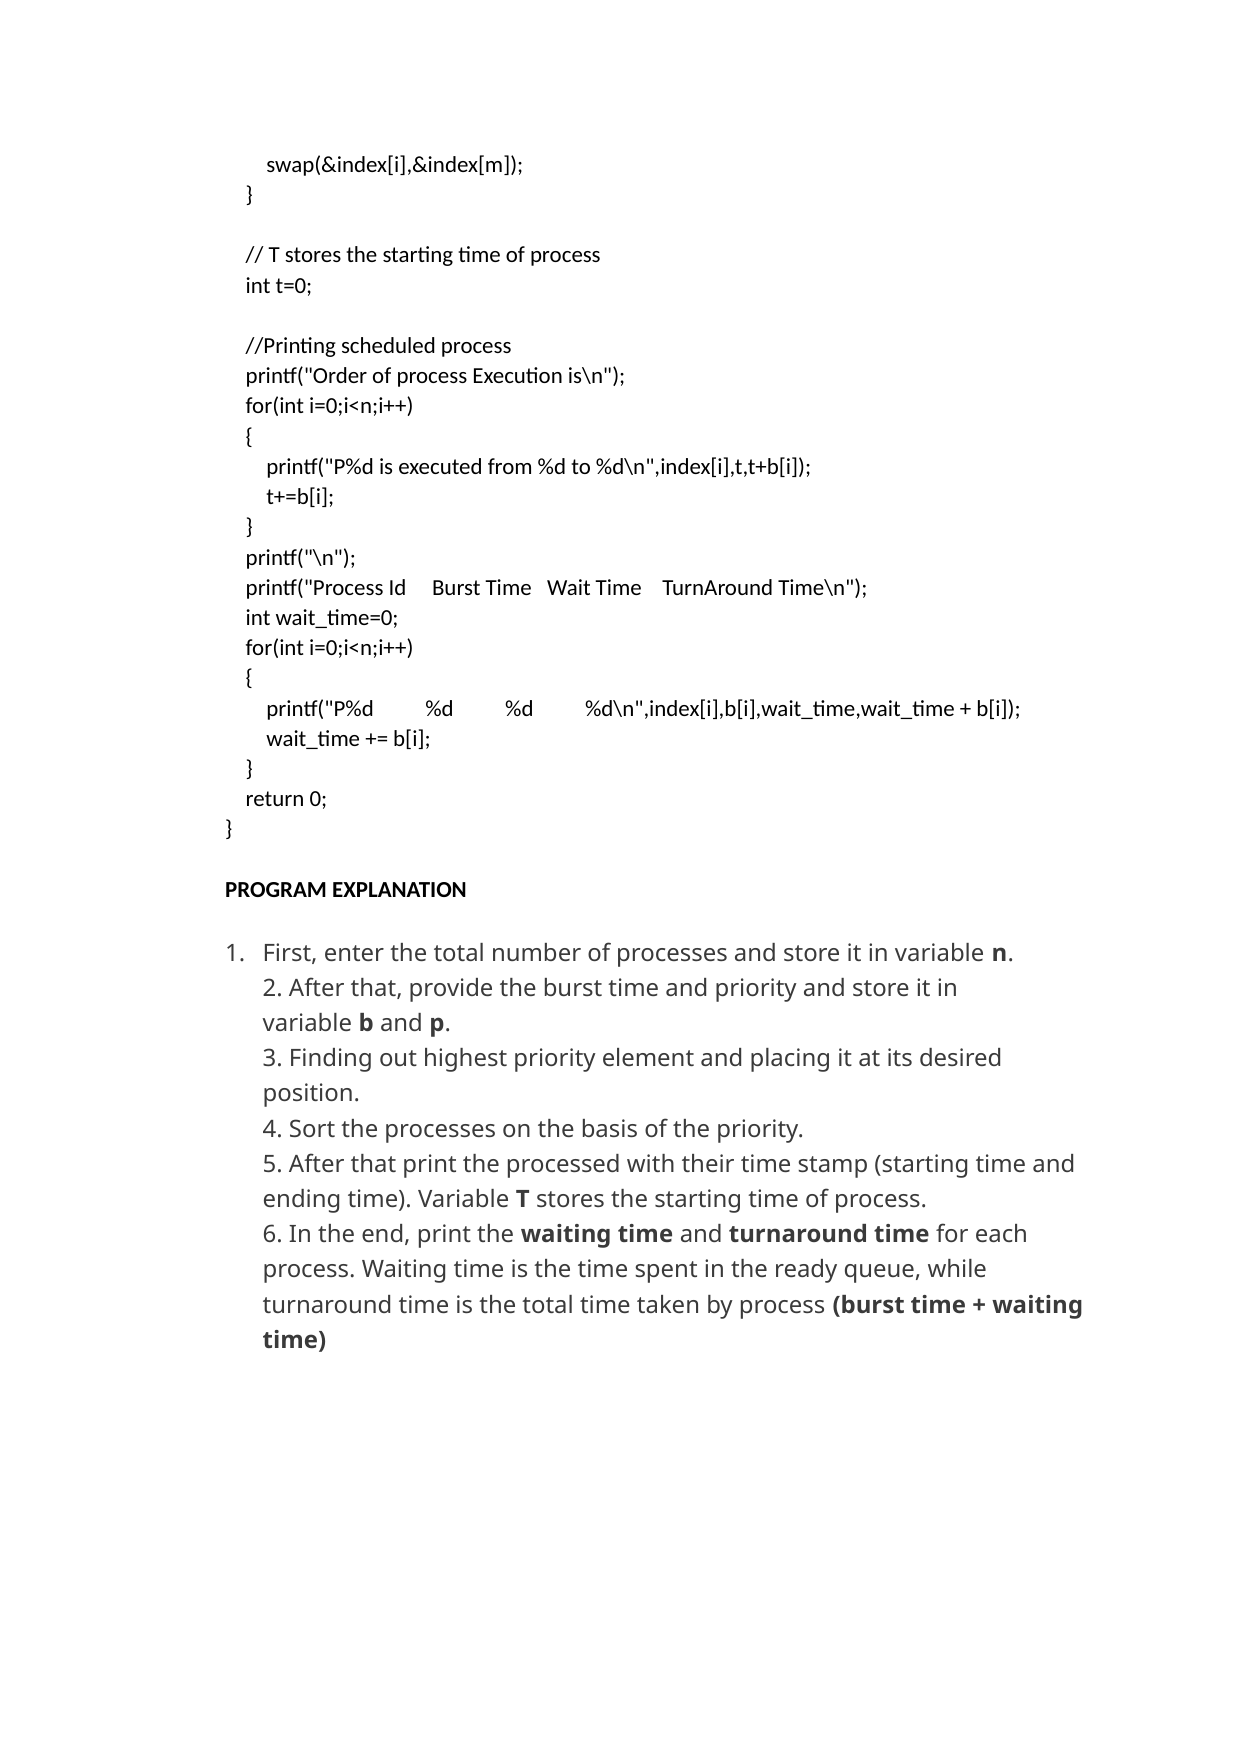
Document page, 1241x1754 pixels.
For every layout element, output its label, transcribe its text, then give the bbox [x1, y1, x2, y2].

list for(int i=0;i<n;i++) [225, 633, 1090, 661]
list int wait_time=0; [225, 603, 1090, 631]
list printf("Order of process Execution is\n"); [225, 361, 1090, 389]
list printf("P%d is executed from %d to %d\n",index[i],t,t+b[i]); [225, 452, 1090, 480]
list } [225, 814, 1090, 843]
list PROGRAM EXPLANATION [225, 875, 1090, 903]
list } [225, 754, 1090, 782]
list // T stores the starting time of process [225, 241, 1090, 269]
list First, enter the total number of processes and store it in variable n. 2. After that, provide the burst time and priority and store it in variable b and p. 3. Finding out highest priority element and placing it at its desired position. 4. Sort the processes on the basis of the priority. 5. After that print the processed with their time stamp (starting time and ending time). Variable T stores the starting time of process. 6. In the end, print the waiting time and turnaround time for each process. Waiting time is the time spent in the ready queue, while turnaround time is the total time taken by process (burst time + waiting time) [225, 935, 1090, 1355]
list printf("\n"); [225, 543, 1090, 571]
list } [225, 180, 1090, 208]
list for(int i=0;i<n;i++) [225, 392, 1090, 420]
list int t=0; [225, 271, 1090, 299]
list { [225, 663, 1090, 692]
list printf("P%d %d %d %d\n",index[i],b[i],wait_time,wait_time + b[i]); [225, 694, 1090, 722]
list } [225, 512, 1090, 541]
list //Printing scheduled process [225, 331, 1090, 359]
list t+=b[i]; [225, 482, 1090, 510]
list return 0; [225, 784, 1090, 812]
list swap(&index[i],&index[m]); [225, 150, 1090, 178]
list { [225, 422, 1090, 450]
list wait_time += b[i]; [225, 724, 1090, 752]
list printf("Process Id Burst Time Wait Time TurnAround Time\n"); [225, 573, 1090, 601]
